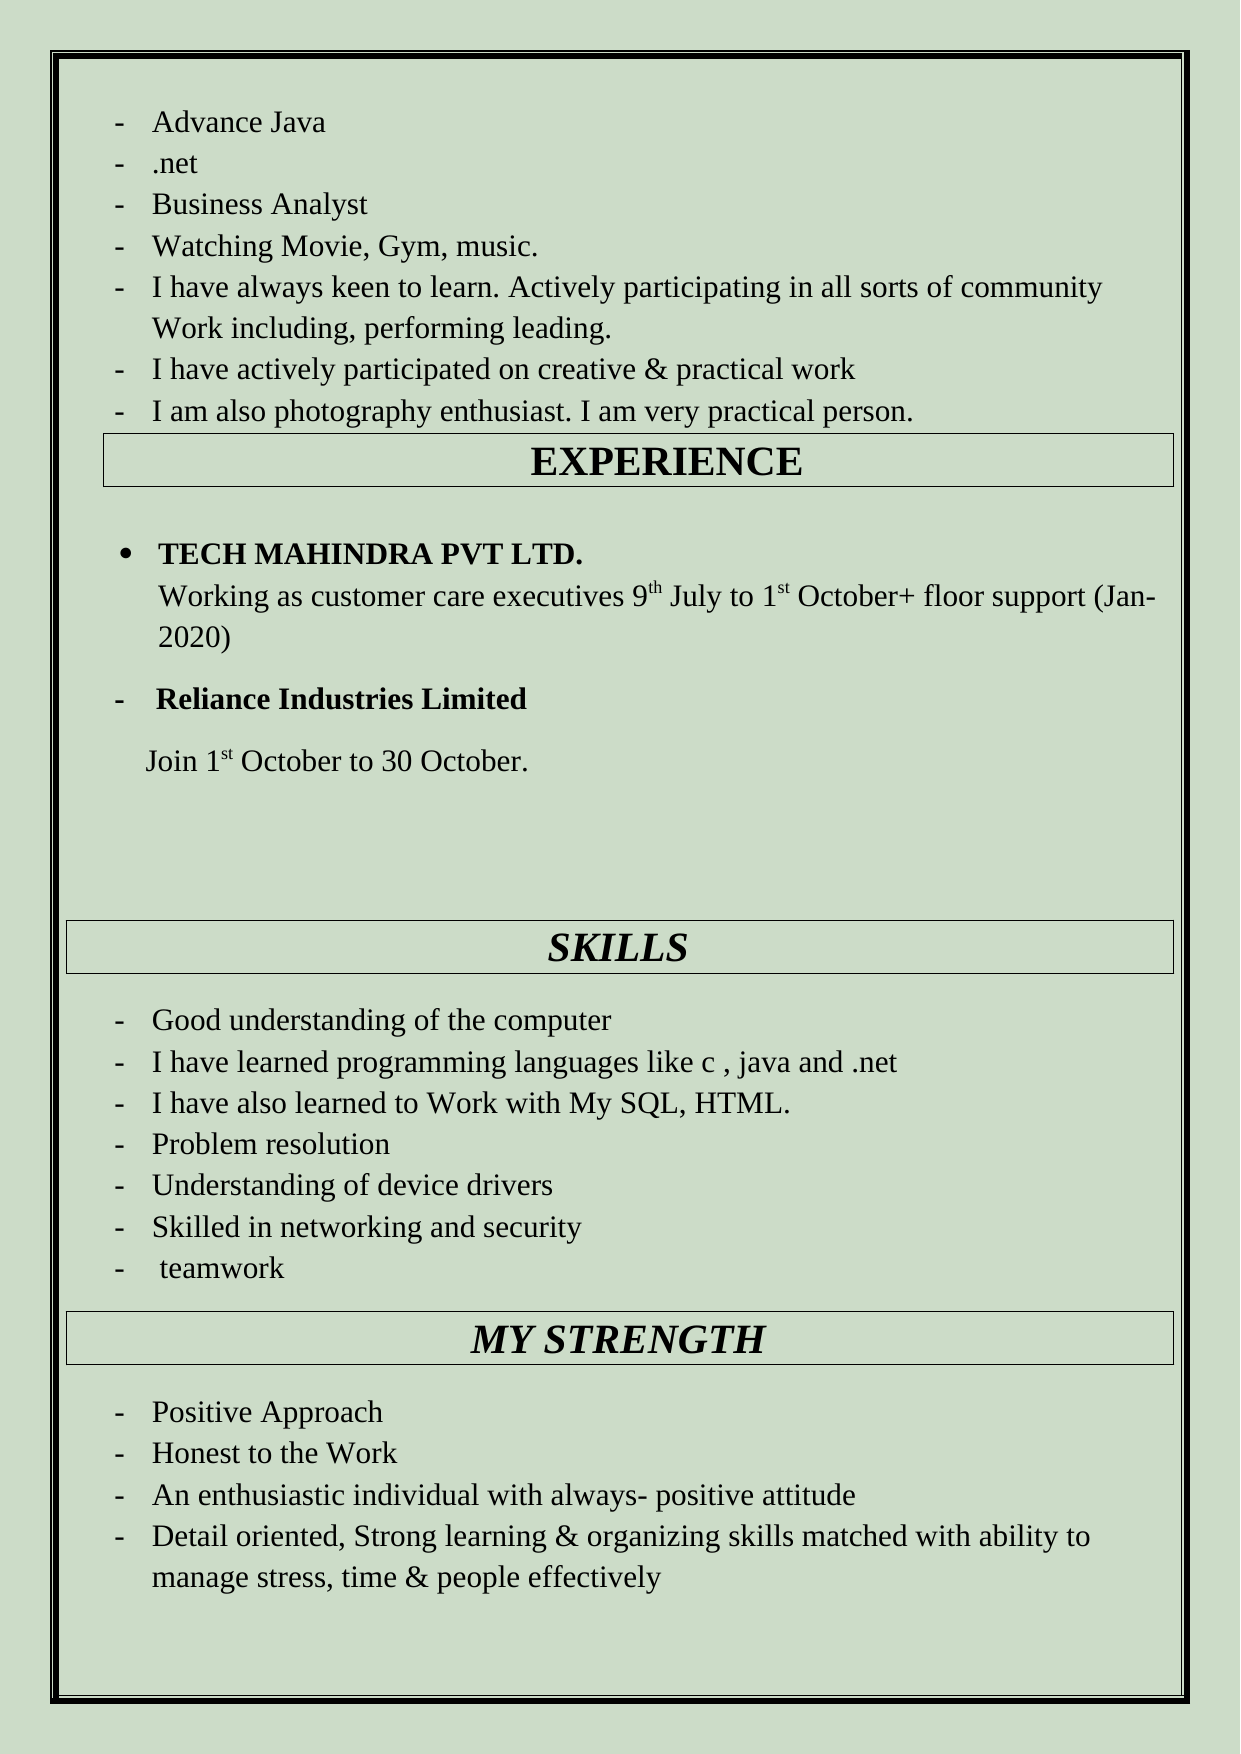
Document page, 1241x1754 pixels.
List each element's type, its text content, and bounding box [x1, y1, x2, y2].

list Advance Java [114, 103, 1165, 139]
list I have learned programming languages like c , java and .net [114, 1043, 1165, 1079]
list TECH MAHINDRA PVT LTD. [120, 536, 1165, 572]
list Problem resolution [114, 1125, 1165, 1161]
list Detail oriented, Strong learning & organizing skills matched with ability to manage stress, time & people effectively [114, 1517, 1165, 1594]
list Understanding of device drivers [114, 1167, 1165, 1203]
list Working as customer care executives 9th July to 1st October+ floor support (Jan-2020) [158, 577, 1165, 654]
list I have also learned to Work with My SQL, HTML. [114, 1084, 1165, 1120]
list Watching Movie, Gym, music. [114, 227, 1165, 263]
list I am also photography enthusiast. I am very practical person. [114, 392, 1165, 428]
list .net [114, 144, 1165, 180]
text - Reliance Industries Limited [75, 680, 1165, 716]
text MY STRENGTH [67, 1312, 1173, 1364]
text SKILLS [67, 921, 1173, 973]
text Join 1st October to 30 October. [75, 742, 1165, 778]
list An enthusiastic individual with always- positive attitude [114, 1476, 1165, 1512]
list Honest to the Work [114, 1435, 1165, 1471]
list Business Analyst [114, 186, 1165, 221]
list Skilled in networking and security [114, 1208, 1165, 1244]
list teamwork [114, 1249, 1165, 1285]
list Positive Approach [114, 1393, 1165, 1429]
list I have always keen to learn. Actively participating in all sorts of community Work including, performing leading. [114, 268, 1165, 345]
list I have actively participated on creative & practical work [114, 351, 1165, 386]
list EXPERIENCE [104, 434, 1173, 486]
list Good understanding of the computer [114, 1002, 1165, 1038]
